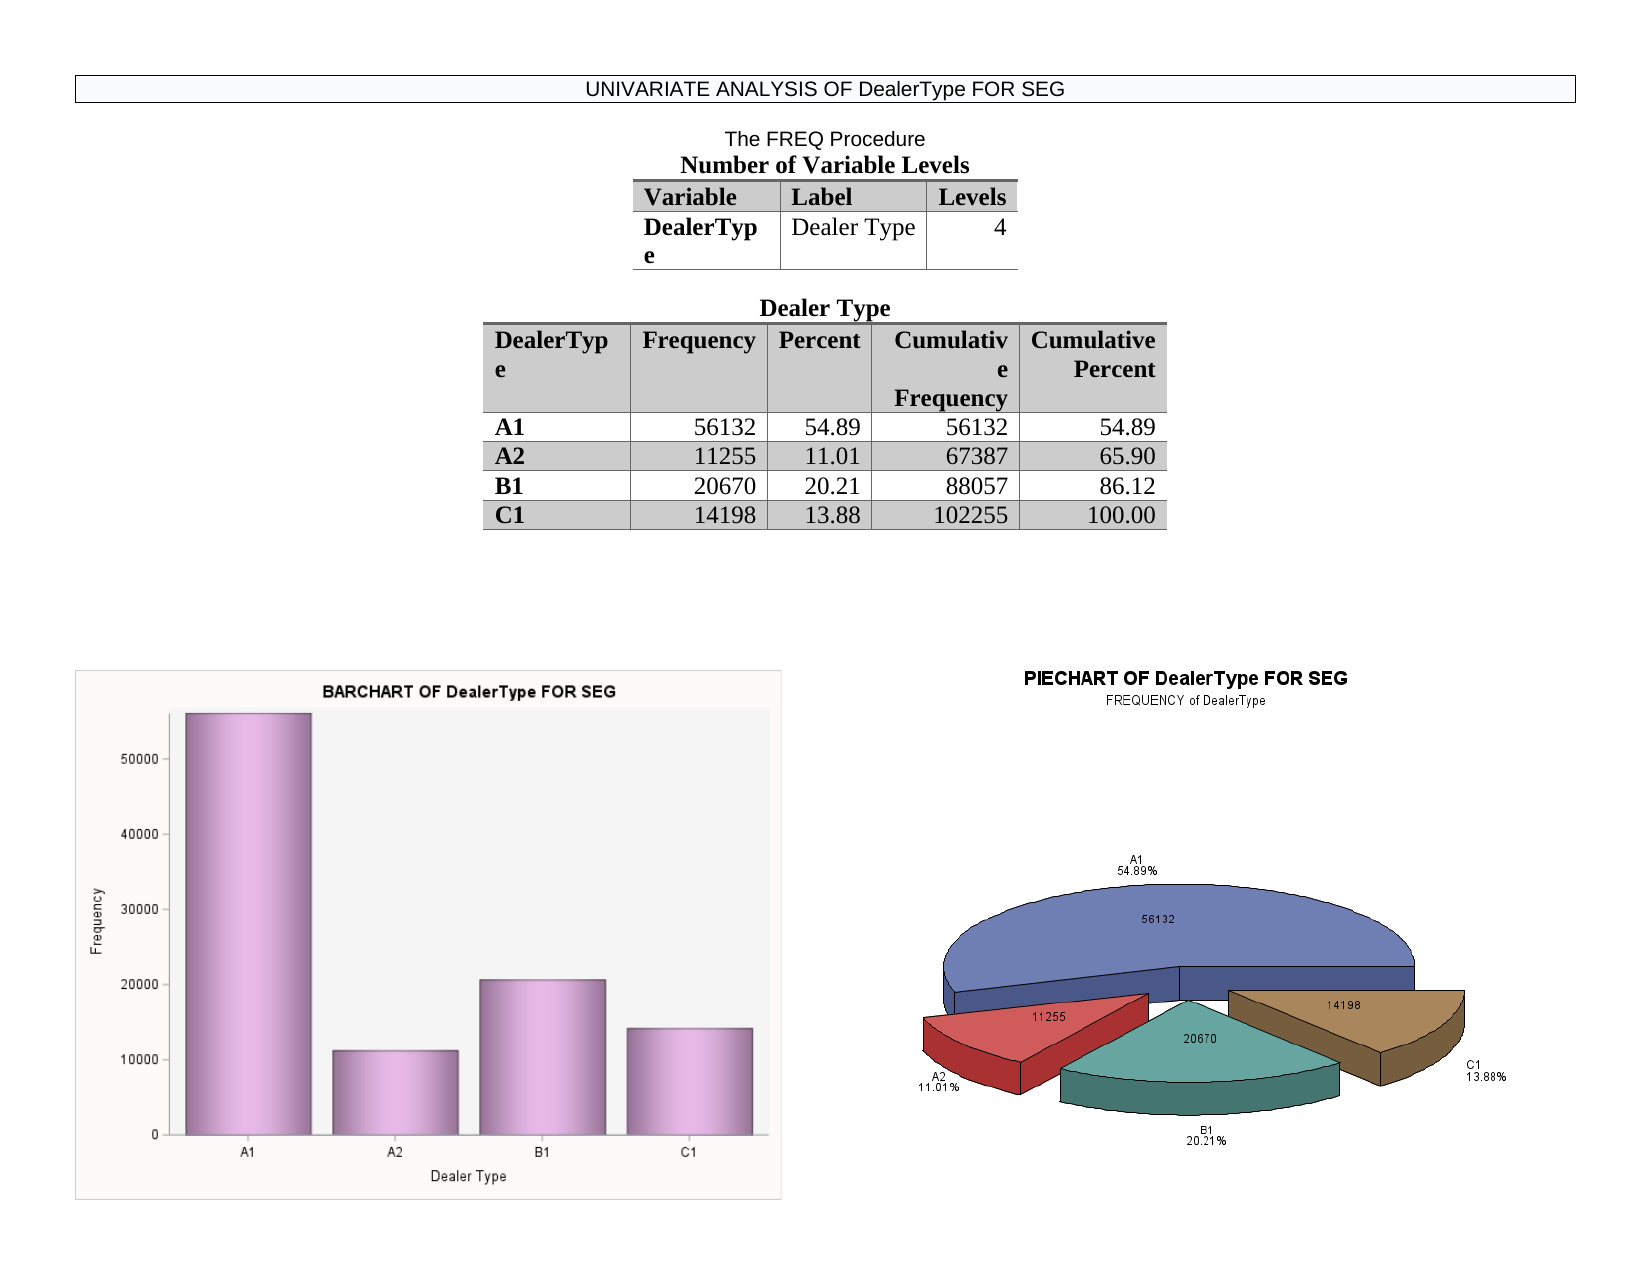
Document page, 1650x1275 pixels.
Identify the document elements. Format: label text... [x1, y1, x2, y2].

table_cell 54.89 [1020, 413, 1167, 441]
table_cell 67387 [872, 442, 1019, 470]
table_cell 13.88 [768, 501, 871, 529]
table_cell Dealer Type [781, 212, 926, 269]
table_cell Cumulative Percent [1020, 325, 1167, 412]
table_cell Label [781, 182, 926, 211]
table_cell Variable [633, 182, 780, 211]
table_cell 14198 [631, 501, 767, 529]
picture [795, 669, 1575, 1254]
table_cell B1 [483, 471, 630, 499]
table_cell Frequency [631, 325, 767, 412]
table_header Dealer Type [483, 294, 1167, 322]
table_cell 20.21 [768, 471, 871, 499]
text The FREQ Procedure [75, 126, 1575, 150]
table_cell 56132 [872, 413, 1019, 441]
table_cell A2 [483, 442, 630, 470]
table_cell 88057 [872, 471, 1019, 499]
table_cell 20670 [631, 471, 767, 499]
table_cell 11.01 [768, 442, 871, 470]
table_cell C1 [483, 501, 630, 529]
table_cell DealerType [483, 325, 630, 412]
table_cell 100.00 [1020, 501, 1167, 529]
table_cell A1 [483, 413, 630, 441]
table_header Number of Variable Levels [633, 150, 1017, 179]
table_cell 102255 [872, 501, 1019, 529]
table_cell 54.89 [768, 413, 871, 441]
table_cell Levels [927, 182, 1017, 211]
table_header UNIVARIATE ANALYSIS OF DealerType FOR SEG [76, 76, 1575, 102]
table_cell 65.90 [1020, 442, 1167, 470]
table_cell 56132 [631, 413, 767, 441]
table_cell 86.12 [1020, 471, 1167, 499]
table_cell 4 [927, 212, 1017, 269]
table_cell Cumulative Frequency [872, 325, 1019, 412]
table_cell Percent [768, 325, 871, 412]
table_cell DealerType [633, 212, 780, 269]
picture [75, 670, 782, 1200]
table_cell 11255 [631, 442, 767, 470]
